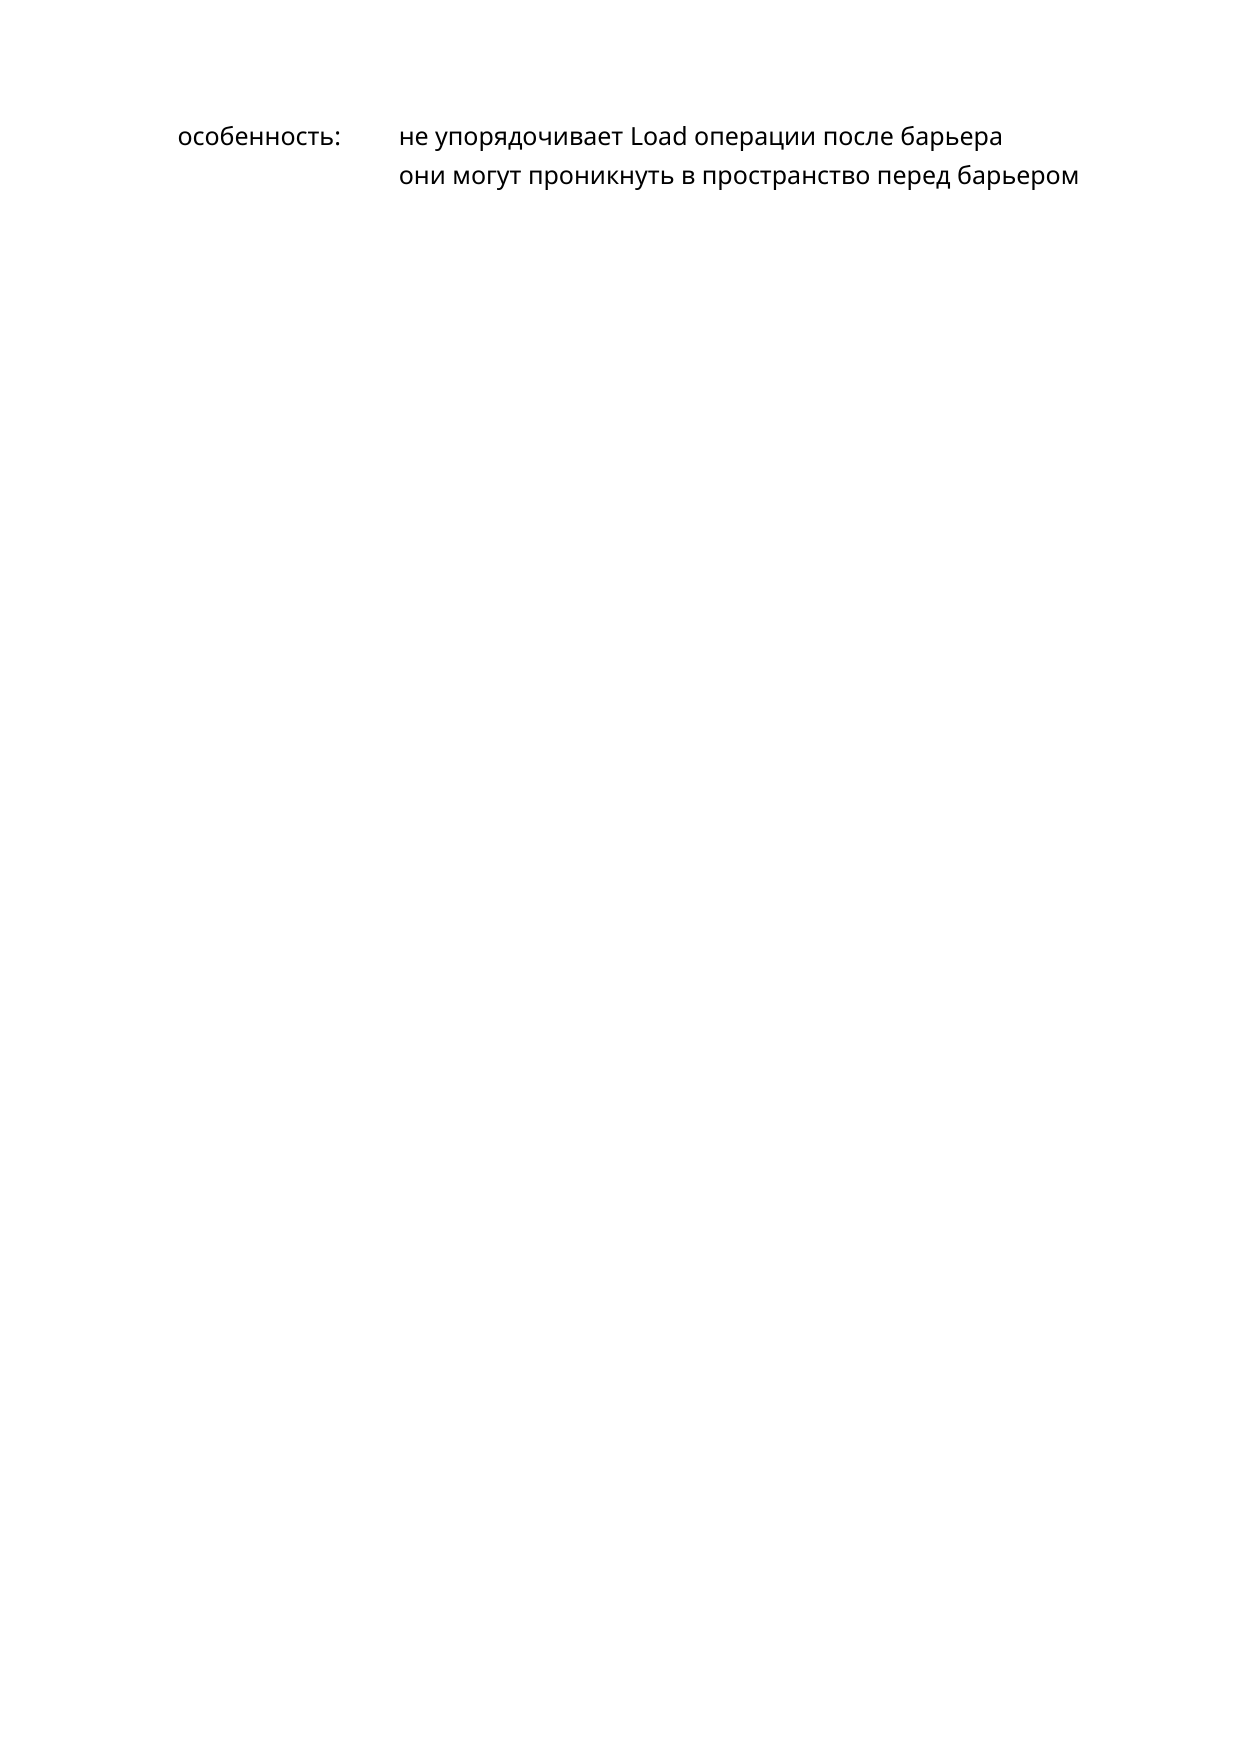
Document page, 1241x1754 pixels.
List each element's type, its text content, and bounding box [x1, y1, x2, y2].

text особенность: не упорядочивает Load операции после барьера [177, 118, 1152, 152]
text они могут проникнуть в пространство перед барьером [177, 157, 1152, 191]
